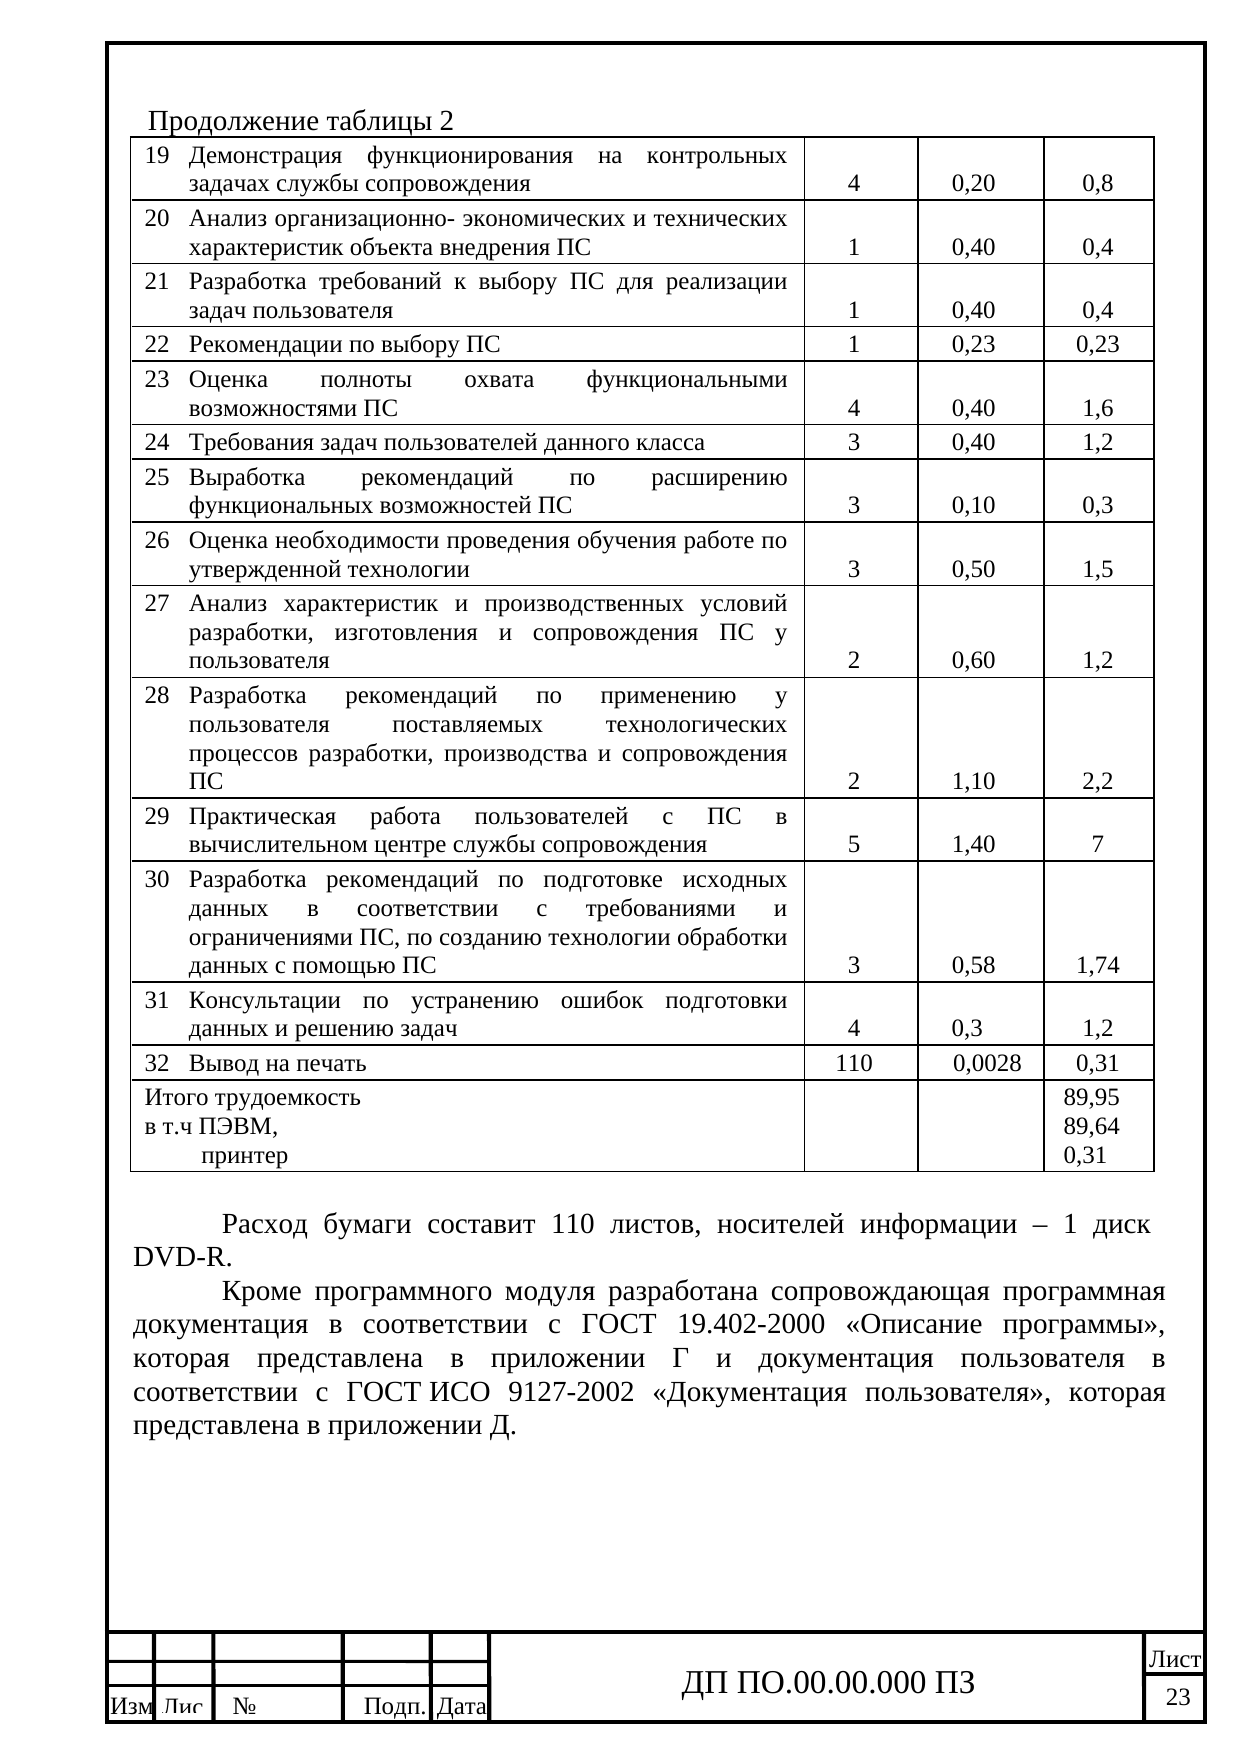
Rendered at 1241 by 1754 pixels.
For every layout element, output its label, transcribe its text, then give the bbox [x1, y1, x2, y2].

table_cell 0,40 [919, 201, 1043, 263]
table_cell Оценка необходимости проведения обучения работе по утвержденной технологии [131, 522, 804, 584]
table_header Демонстрация функционирования на контрольных задачах службы сопровождения [131, 138, 804, 199]
table_cell 0,60 [919, 586, 1043, 676]
table_cell 1 [805, 201, 917, 263]
table_cell 110 [805, 1046, 917, 1079]
table_cell 0,23 [1045, 327, 1153, 360]
table_cell 0,40 [919, 362, 1043, 423]
table_cell 0,40 [919, 425, 1043, 458]
table_cell 1,2 [1045, 425, 1153, 458]
table_cell 1 [805, 264, 917, 326]
text Продолжение таблицы 2 [148, 103, 1166, 136]
table_cell 3 [805, 425, 917, 458]
table_cell 3 [805, 523, 917, 584]
table_cell 1,74 [1045, 862, 1153, 981]
table_cell 0,4 [1045, 201, 1153, 263]
table_cell Анализ характеристик и производственных условий разработки, изготовления и сопровождения ПС у пользователя [131, 586, 804, 676]
table_cell 4 [805, 362, 917, 423]
table_cell 0,50 [919, 523, 1043, 584]
table_cell 1,2 [1045, 983, 1153, 1044]
table_cell 3 [805, 862, 917, 981]
table_cell [919, 1081, 1043, 1171]
table_cell 2 [805, 586, 917, 676]
table_cell 1,2 [1045, 586, 1153, 676]
table_cell 1,6 [1045, 362, 1153, 423]
table_cell 1,5 [1045, 523, 1153, 584]
table_cell Консультации по устранению ошибок подготовки данных и решению задач [131, 982, 804, 1044]
table_cell 2,2 [1045, 678, 1153, 797]
table_cell Выработка рекомендаций по расширению функциональных возможностей ПС [131, 459, 804, 521]
text Кроме программного модуля разработана сопровождающая программная документация в соответствии с ГОСТ 19.402-2000 «Описание программы», которая представлена в приложении Г и документация пользователя в соответствии с ГОСТ ИСО 9127-2002 «Документация пользователя», которая представлена в приложении Д. [133, 1273, 1166, 1441]
table_cell 0,3 [919, 983, 1043, 1044]
table_cell 89,95 89,64 0,31 [1045, 1081, 1153, 1171]
table_cell Вывод на печать [131, 1045, 804, 1079]
table_cell 4 [805, 983, 917, 1044]
table_cell Разработка требований к выбору ПС для реализации задач пользователя [131, 264, 804, 326]
table_cell 0,23 [919, 327, 1043, 360]
table_cell 3 [805, 460, 917, 521]
table_cell 0,40 [919, 264, 1043, 326]
table_cell Практическая работа пользователей с ПС в вычислительном центре службы сопровождения [131, 798, 804, 860]
table_cell 1,10 [919, 678, 1043, 797]
table_cell 2 [805, 678, 917, 797]
table_cell Оценка полноты охвата функциональными возможностями ПС [131, 361, 804, 423]
table_cell Требования задач пользователей данного класса [131, 425, 804, 458]
table_cell 0,10 [919, 460, 1043, 521]
text Расход бумаги составит 110 листов, носителей информации – 1 диск DVD-R. [133, 1206, 1152, 1273]
table_cell 0,31 [1045, 1046, 1153, 1079]
table_header 4 [805, 138, 917, 199]
table_cell Рекомендации по выбору ПС [131, 327, 804, 360]
table_cell Разработка рекомендаций по применению у пользователя поставляемых технологических процессов разработки, производства и сопровождения ПС [131, 678, 804, 797]
table_cell 0,58 [919, 862, 1043, 981]
table_cell Анализ организационно- экономических и технических характеристик объекта внедрения ПС [131, 200, 804, 263]
table_cell 1,40 [919, 799, 1043, 860]
table_cell 0,4 [1045, 264, 1153, 326]
table_cell 5 [805, 799, 917, 860]
table_header 0,8 [1045, 138, 1153, 199]
table_cell Разработка рекомендаций по подготовке исходных данных в соответствии с требованиями и ограничениями ПС, по созданию технологии обработки данных с помощью ПС [131, 861, 804, 981]
table_cell [805, 1081, 917, 1171]
table_cell 1 [805, 327, 917, 360]
table_cell Итого трудоемкость в т.ч ПЭВМ, принтер [131, 1080, 804, 1171]
table_cell 0,0028 [919, 1046, 1043, 1079]
table_cell 7 [1045, 799, 1153, 860]
table_cell 0,3 [1045, 460, 1153, 521]
table_header 0,20 [919, 138, 1043, 199]
